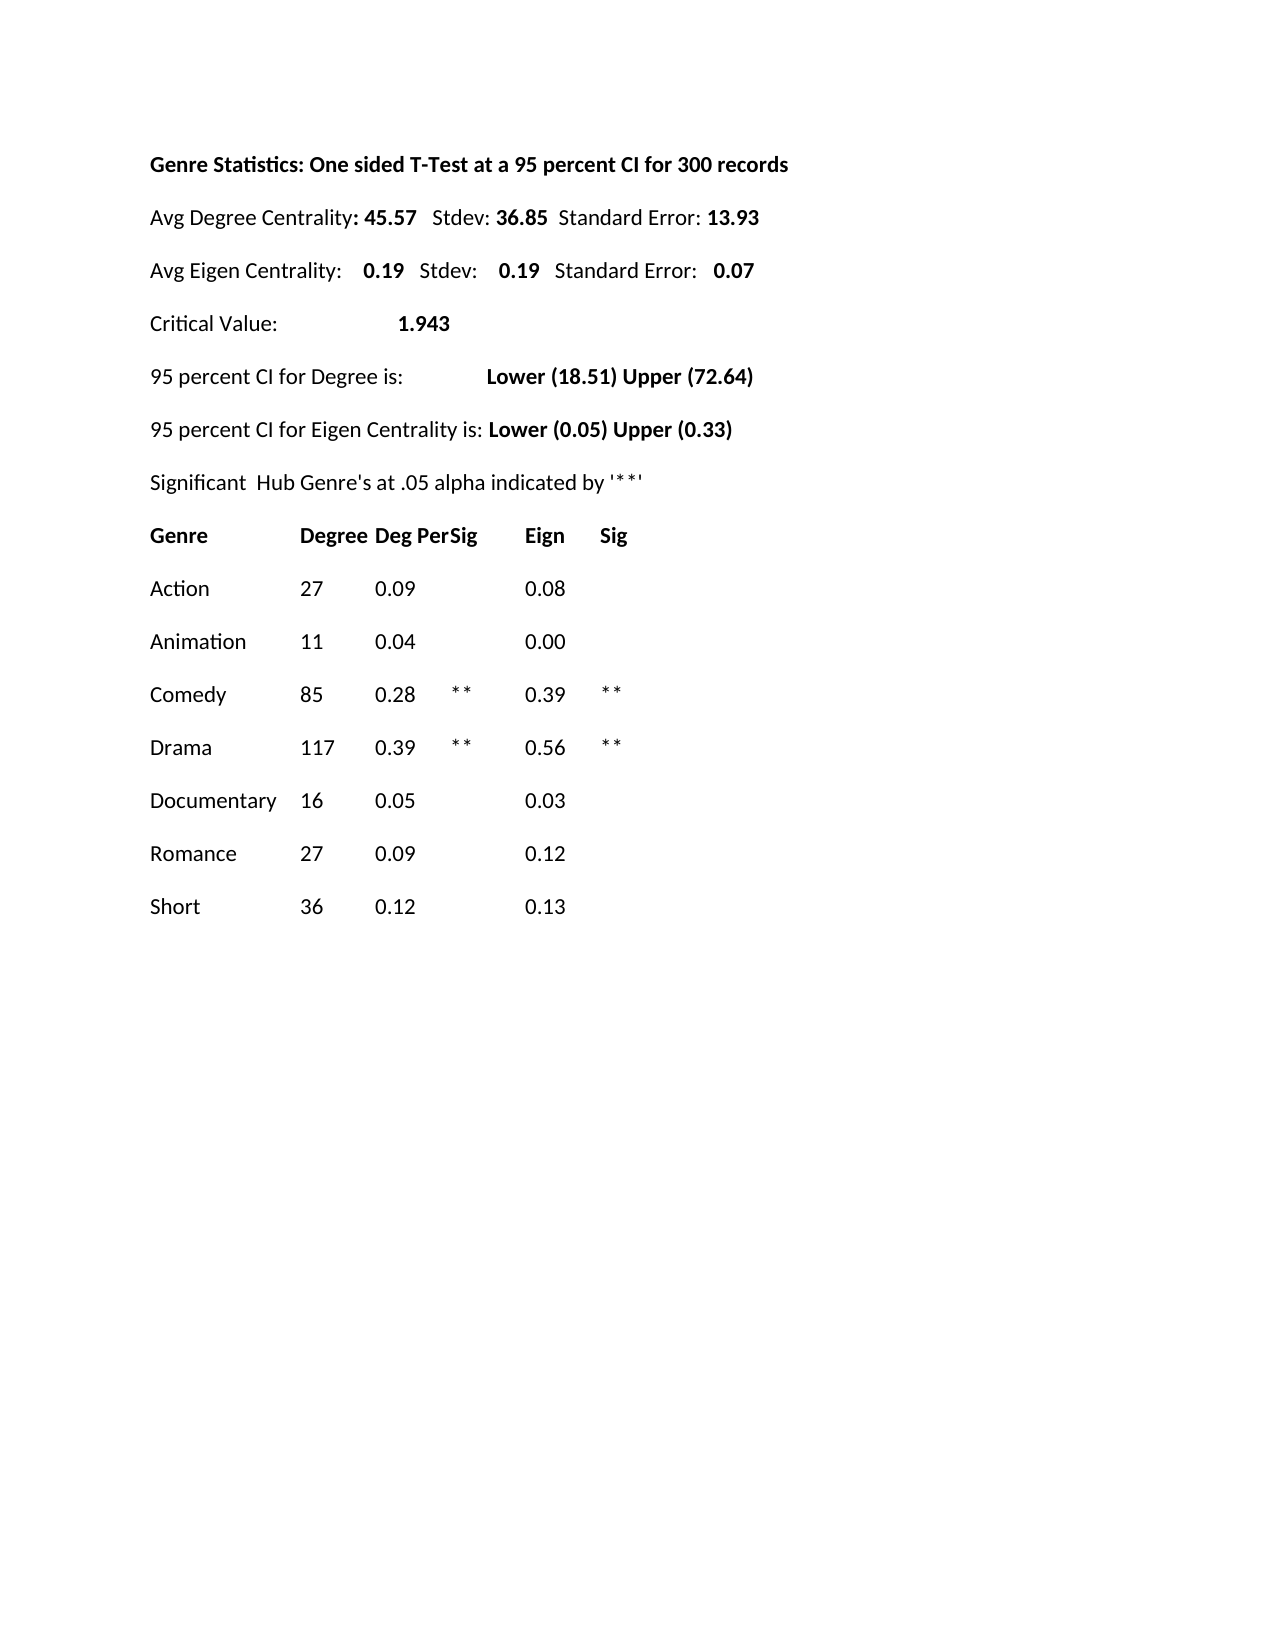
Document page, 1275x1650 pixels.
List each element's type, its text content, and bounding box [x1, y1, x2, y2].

text Critical Value: 1.943 [150, 309, 1125, 337]
text Significant Hub Genre's at .05 alpha indicated by '**' [150, 468, 1125, 496]
text Animation 11 0.04 0.00 [150, 627, 1125, 655]
text Short 36 0.12 0.13 [150, 892, 1125, 920]
text Drama 117 0.39 ** 0.56 ** [150, 733, 1125, 761]
text Action 27 0.09 0.08 [150, 574, 1125, 602]
text Genre Statistics: One sided T-Test at a 95 percent CI for 300 records [150, 150, 1125, 178]
text Genre Degree Deg Per Sig Eign Sig [150, 521, 1125, 549]
text Romance 27 0.09 0.12 [150, 839, 1125, 867]
text 95 percent CI for Degree is: Lower (18.51) Upper (72.64) [150, 362, 1125, 390]
text 95 percent CI for Eigen Centrality is: Lower (0.05) Upper (0.33) [150, 415, 1125, 443]
text Documentary 16 0.05 0.03 [150, 786, 1125, 814]
text Avg Degree Centrality: 45.57 Stdev: 36.85 Standard Error: 13.93 [150, 203, 1125, 231]
text Comedy 85 0.28 ** 0.39 ** [150, 680, 1125, 708]
text Avg Eigen Centrality: 0.19 Stdev: 0.19 Standard Error: 0.07 [150, 256, 1125, 284]
